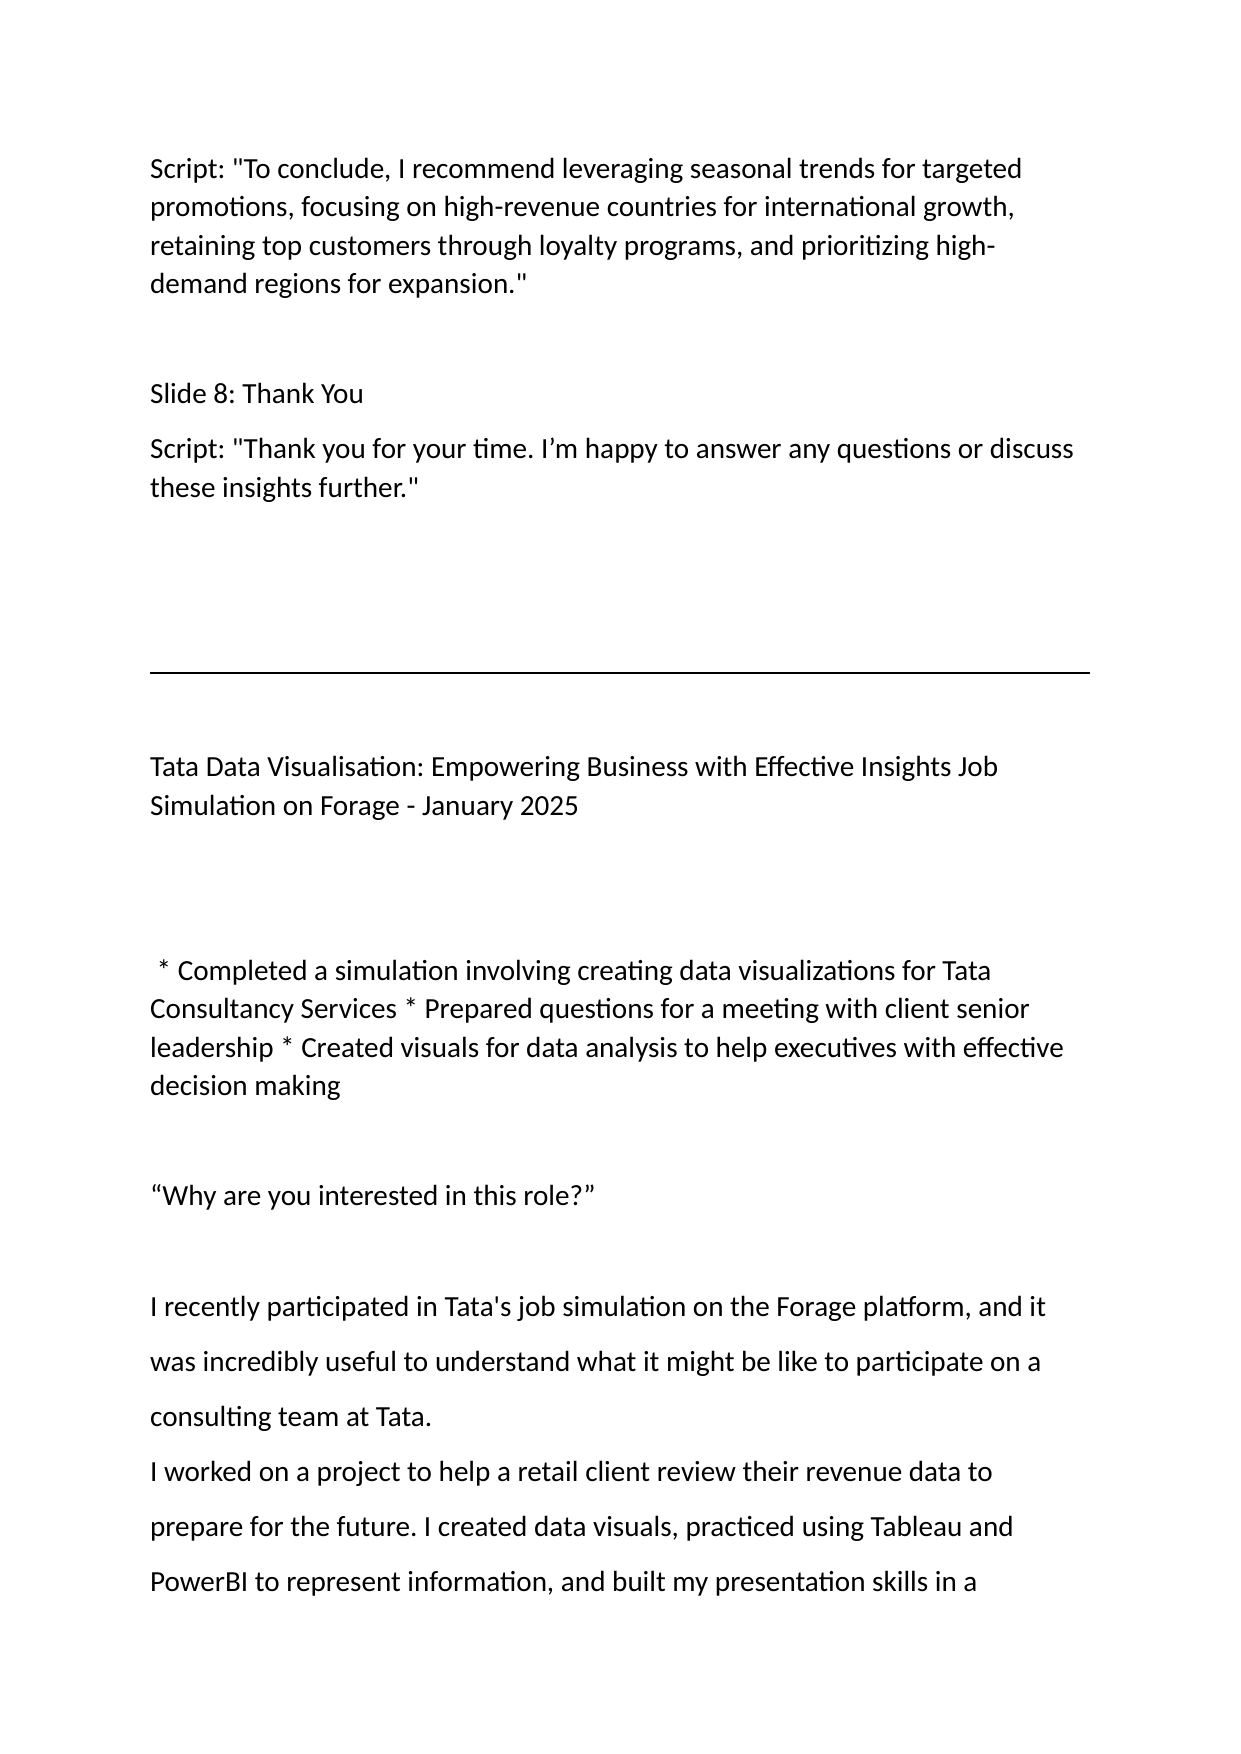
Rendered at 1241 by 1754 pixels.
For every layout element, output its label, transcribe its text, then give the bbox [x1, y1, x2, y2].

text was incredibly useful to understand what it might be like to participate on a [150, 1343, 1090, 1378]
text prepare for the future. I created data visuals, practiced using Tableau and [150, 1508, 1090, 1544]
text PowerBI to represent information, and built my presentation skills in a [150, 1563, 1090, 1599]
text Tata Data Visualisation: Empowering Business with Effective Insights Job Simulation on Forage - January 2025 [150, 748, 1090, 822]
text I recently participated in Tata's job simulation on the Forage platform, and it [150, 1288, 1090, 1323]
text Script: "To conclude, I recommend leveraging seasonal trends for targeted promotions, focusing on high-revenue countries for international growth, retaining top customers through loyalty programs, and prioritizing high-demand regions for expansion." [150, 150, 1090, 301]
text Script: "Thank you for your time. I’m happy to answer any questions or discuss these insights further." [150, 431, 1090, 505]
text Slide 8: Thank You [150, 376, 1090, 411]
text * Completed a simulation involving creating data visualizations for Tata Consultancy Services * Prepared questions for a meeting with client senior leadership * Created visuals for data analysis to help executives with effective decision making [150, 952, 1090, 1103]
text I worked on a project to help a retail client review their revenue data to [150, 1453, 1090, 1489]
text “Why are you interested in this role?” [150, 1177, 1090, 1213]
text consulting team at Tata. [150, 1398, 1090, 1433]
